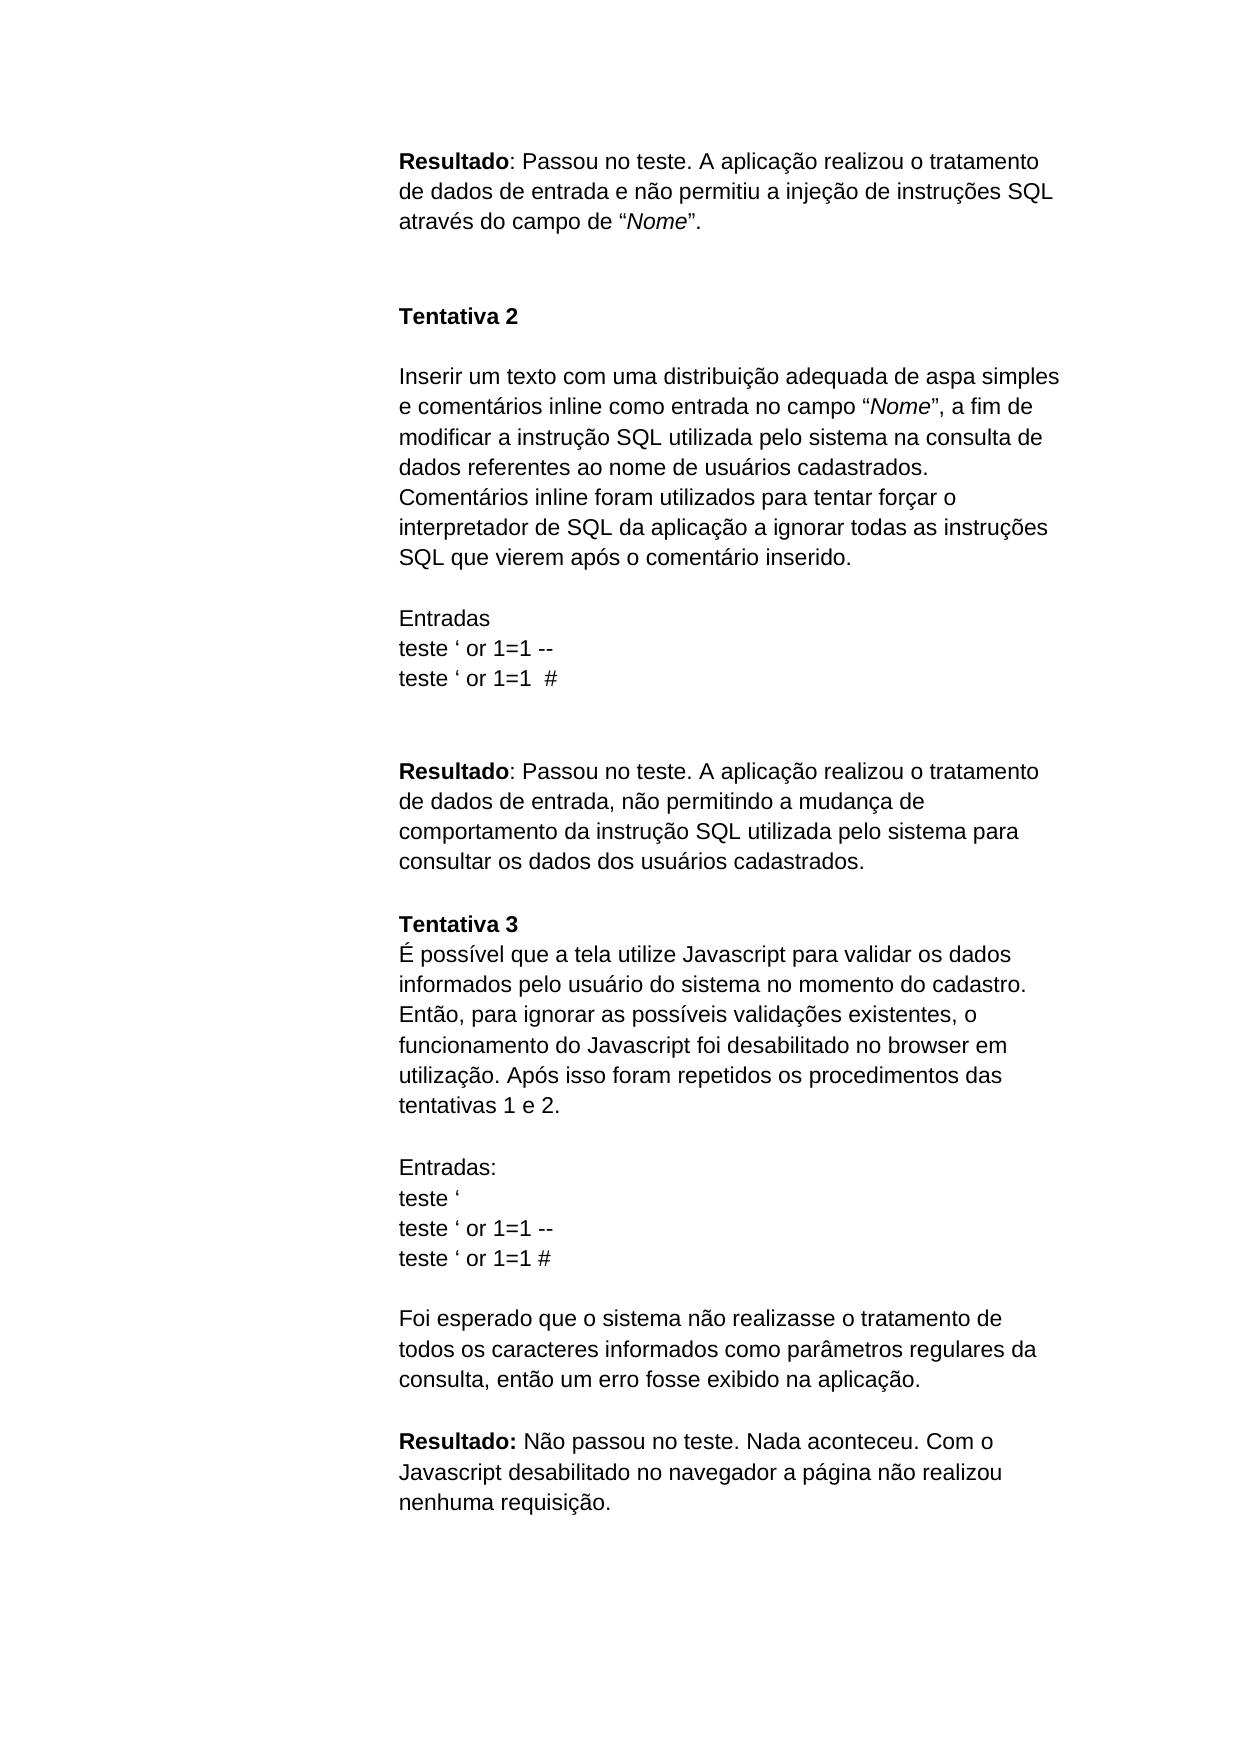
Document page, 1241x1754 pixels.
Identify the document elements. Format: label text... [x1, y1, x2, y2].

text Resultado: Passou no teste. A aplicação realizou o tratamento de dados de entrada, não permitindo a mudança de comportamento da instrução SQL utilizada pelo sistema para consultar os dados dos usuários cadastrados. [398, 758, 1063, 875]
text Entradas [398, 605, 1063, 631]
text teste ‘ or 1=1 # [325, 665, 1063, 691]
text É possível que a tela utilize Javascript para validar os dados informados pelo usuário do sistema no momento do cadastro. Então, para ignorar as possíveis validações existentes, o funcionamento do Javascript foi desabilitado no browser em utilização. Após isso foram repetidos os procedimentos das tentativas 1 e 2. [398, 941, 1063, 1118]
text Entradas: [398, 1154, 1063, 1181]
text teste ‘ [325, 1184, 1063, 1211]
text Inserir um texto com uma distribuição adequada de aspa simples e comentários inline como entrada no campo “Nome”, a fim de modificar a instrução SQL utilizada pelo sistema na consulta de dados referentes ao nome de usuários cadastrados. Comentários inline foram utilizados para tentar forçar o interpretador de SQL da aplicação a ignorar todas as instruções SQL que vierem após o comentário inserido. [398, 363, 1063, 571]
text Tentativa 2 [398, 303, 1063, 329]
text teste ‘ or 1=1 # [325, 1245, 1063, 1271]
text Resultado: Passou no teste. A aplicação realizou o tratamento de dados de entrada e não permitiu a injeção de instruções SQL através do campo de “Nome”. [398, 148, 1063, 234]
text Tentativa 3 [398, 911, 1063, 937]
text teste ‘ or 1=1 -- [325, 635, 1063, 661]
text teste ‘ or 1=1 -- [325, 1215, 1063, 1241]
text Resultado: Não passou no teste. Nada aconteceu. Com o Javascript desabilitado no navegador a página não realizou nenhuma requisição. [398, 1428, 1063, 1515]
